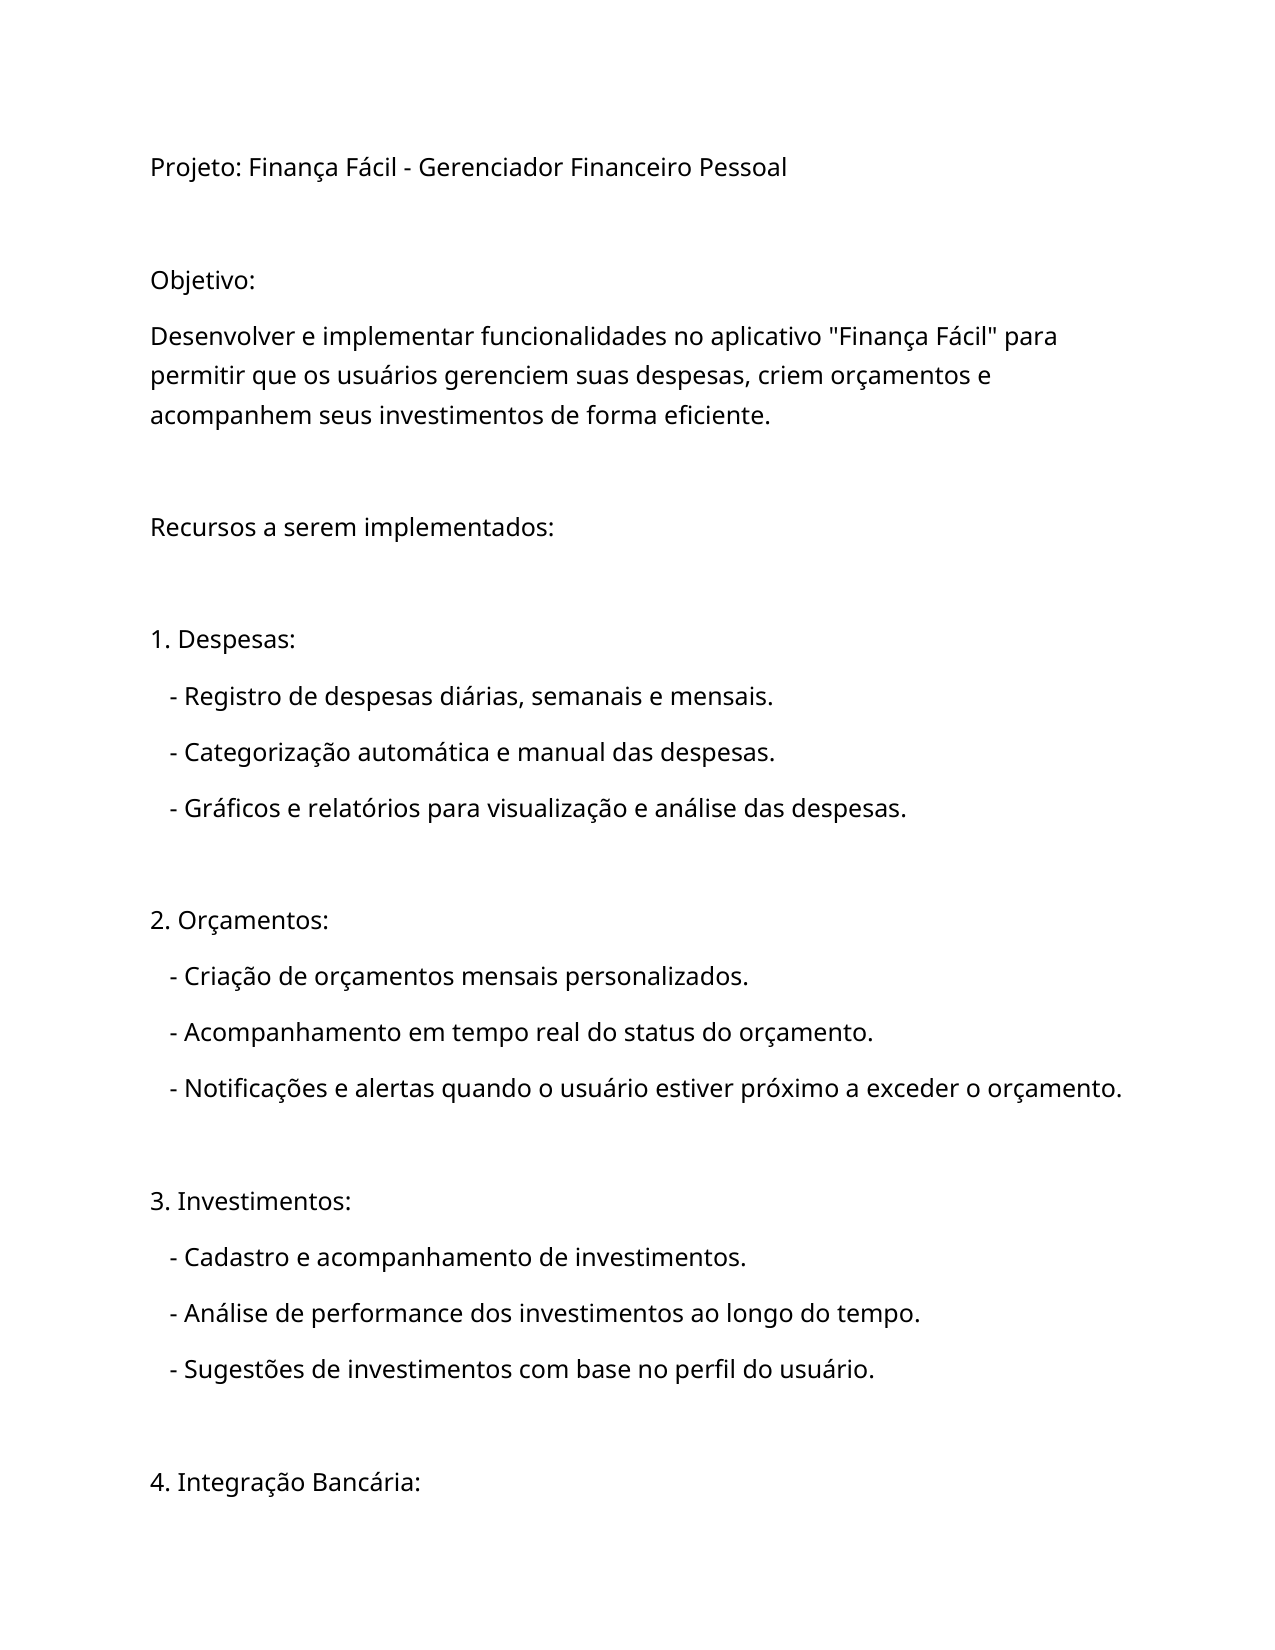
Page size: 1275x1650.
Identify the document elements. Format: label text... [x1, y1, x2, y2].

text - Registro de despesas diárias, semanais e mensais. [150, 678, 1125, 712]
text Objetivo: [150, 262, 1125, 296]
text - Acompanhamento em tempo real do status do orçamento. [150, 1015, 1125, 1049]
text 4. Integração Bancária: [150, 1464, 1125, 1498]
text - Criação de orçamentos mensais personalizados. [150, 959, 1125, 993]
text Recursos a serem implementados: [150, 510, 1125, 544]
text - Categorização automática e manual das despesas. [150, 734, 1125, 768]
text - Cadastro e acompanhamento de investimentos. [150, 1239, 1125, 1274]
text - Análise de performance dos investimentos ao longo do tempo. [150, 1296, 1125, 1330]
text 3. Investimentos: [150, 1183, 1125, 1217]
text - Notificações e alertas quando o usuário estiver próximo a exceder o orçamento. [150, 1071, 1125, 1105]
text Desenvolver e implementar funcionalidades no aplicativo "Finança Fácil" para permitir que os usuários gerenciem suas despesas, criem orçamentos e acompanhem seus investimentos de forma eficiente. [150, 318, 1125, 431]
text - Sugestões de investimentos com base no perfil do usuário. [150, 1352, 1125, 1386]
text 2. Orçamentos: [150, 903, 1125, 937]
text 1. Despesas: [150, 622, 1125, 656]
text - Gráficos e relatórios para visualização e análise das despesas. [150, 790, 1125, 824]
text Projeto: Finança Fácil - Gerenciador Financeiro Pessoal [150, 150, 1125, 184]
